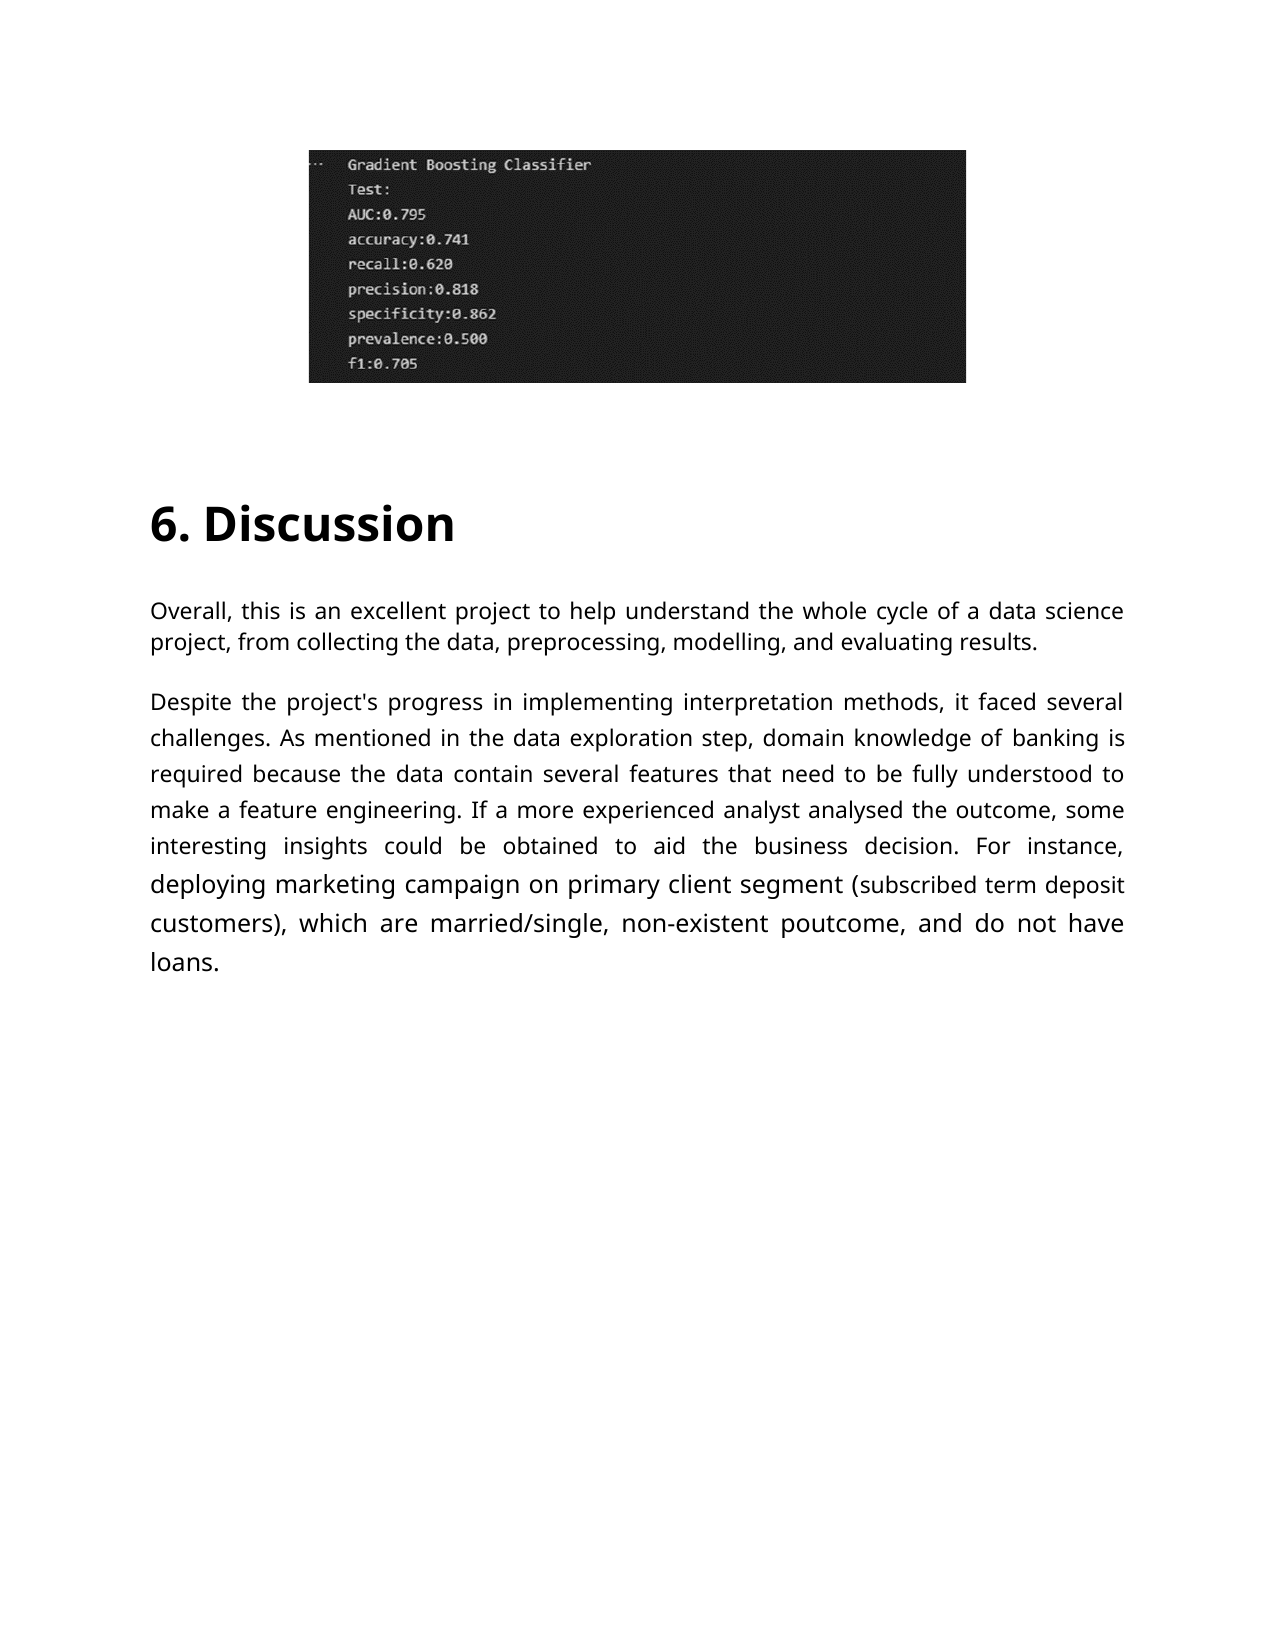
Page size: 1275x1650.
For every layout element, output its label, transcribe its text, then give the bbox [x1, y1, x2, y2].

picture [308, 150, 967, 383]
subtitle 6. Discussion [150, 490, 1125, 556]
text Despite the project's progress in implementing interpretation methods, it faced several challenges. As mentioned in the data exploration step, domain knowledge of banking is required because the data contain several features that need to be fully understood to make a feature engineering. If a more experienced analyst analysed the outcome, some interesting insights could be obtained to aid the business decision. For instance, deploying marketing campaign on primary client segment (subscribed term deposit customers), which are married/single, non-existent poutcome, and do not have loans. [150, 686, 1125, 979]
text Overall, this is an excellent project to help understand the whole cycle of a data science project, from collecting the data, preprocessing, modelling, and evaluating results. [150, 595, 1125, 657]
